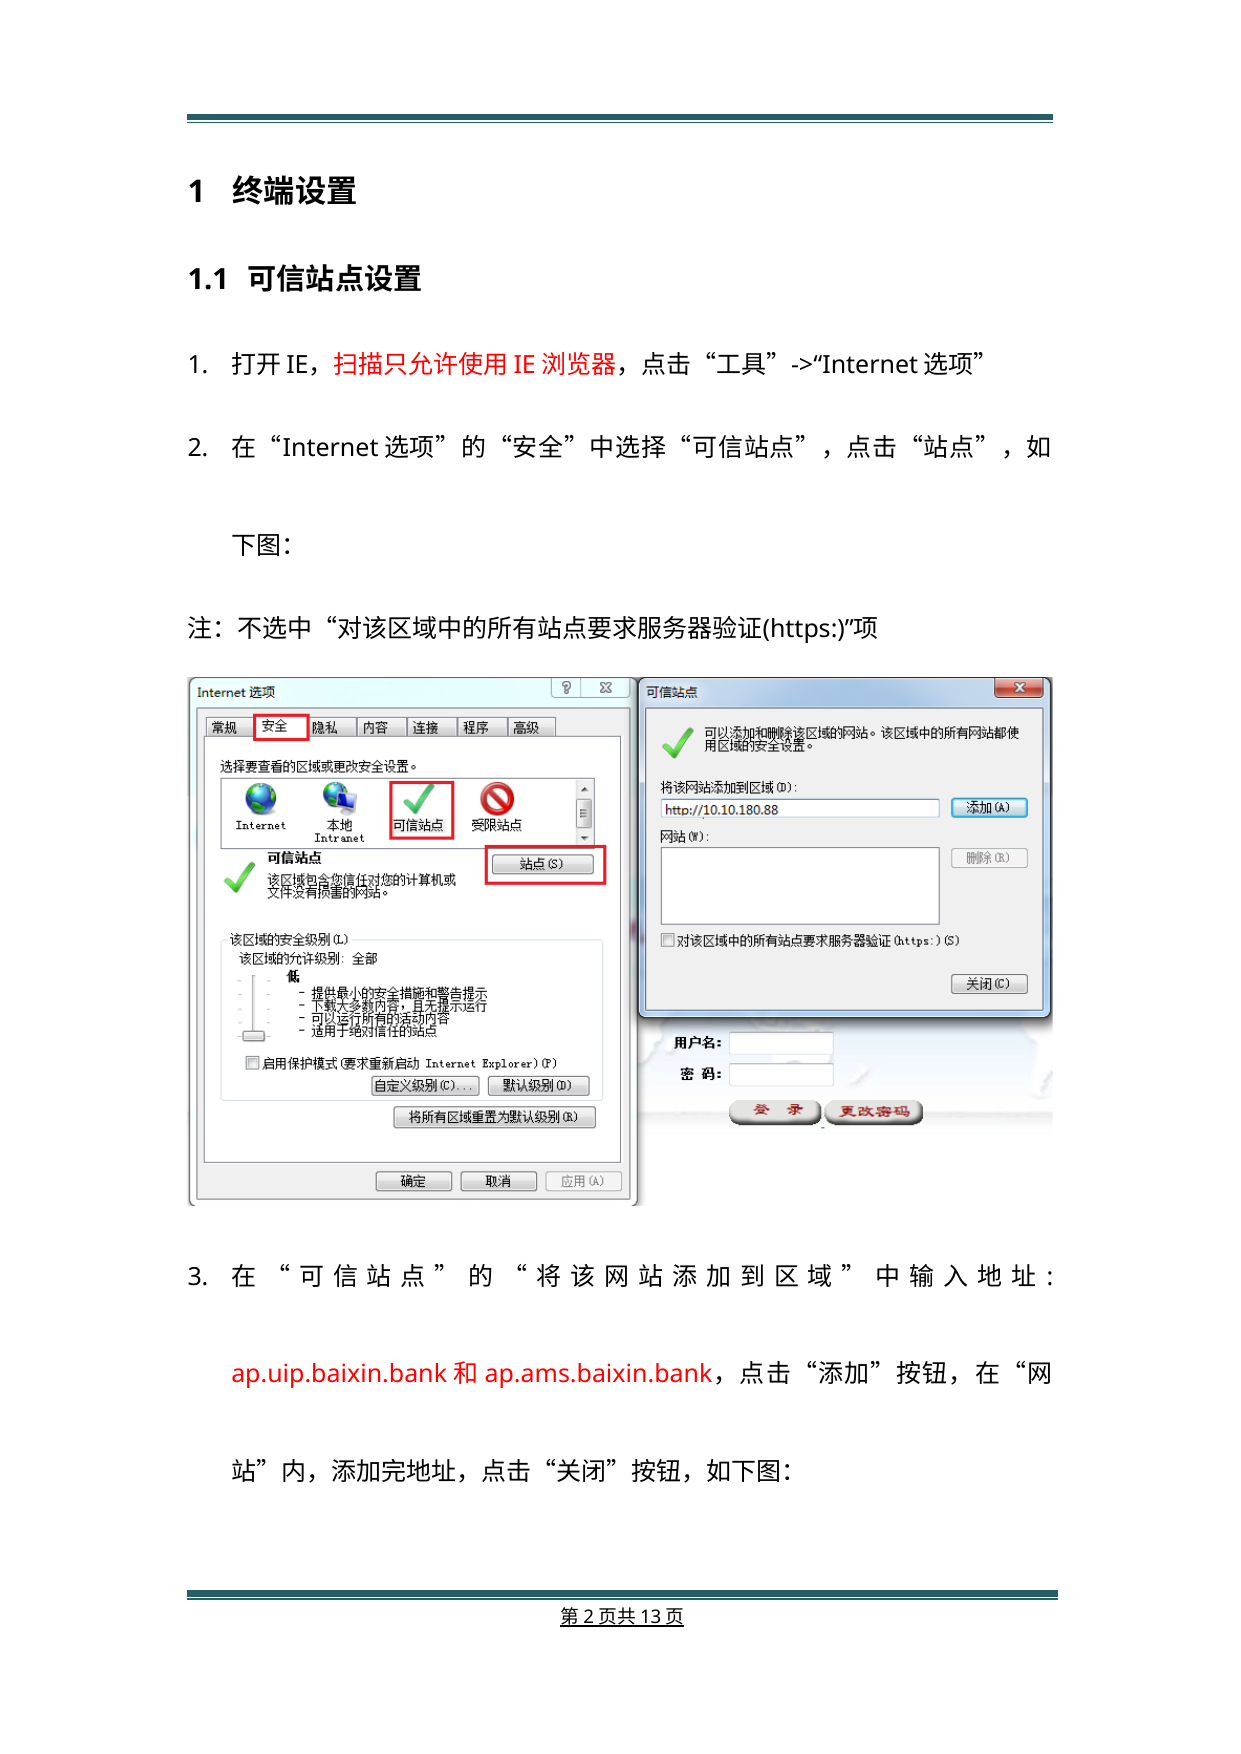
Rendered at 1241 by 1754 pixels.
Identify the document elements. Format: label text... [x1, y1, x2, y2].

list 打开IE，扫描只允许使用IE浏览器，点击“工具”->“Internet选项” [187, 330, 1053, 395]
picture [187, 677, 1053, 1206]
subtitle 终端设置 [187, 156, 1053, 221]
list 在“Internet选项”的“安全”中选择“可信站点”，点击“站点”，如下图： [187, 413, 1053, 576]
text 注：不选中“对该区域中的所有站点要求服务器验证(https:)”项 [187, 594, 1053, 659]
subtitle 可信站点设置 [187, 244, 1053, 309]
list 在“可信站点”的“将该网站添加到区域”中输入地址: ap.uip.baixin.bank和ap.ams.baixin.bank，点击“添加”按钮，在“网站”内，添加完地址，点击“关闭”按钮，如下图： [187, 1242, 1053, 1502]
